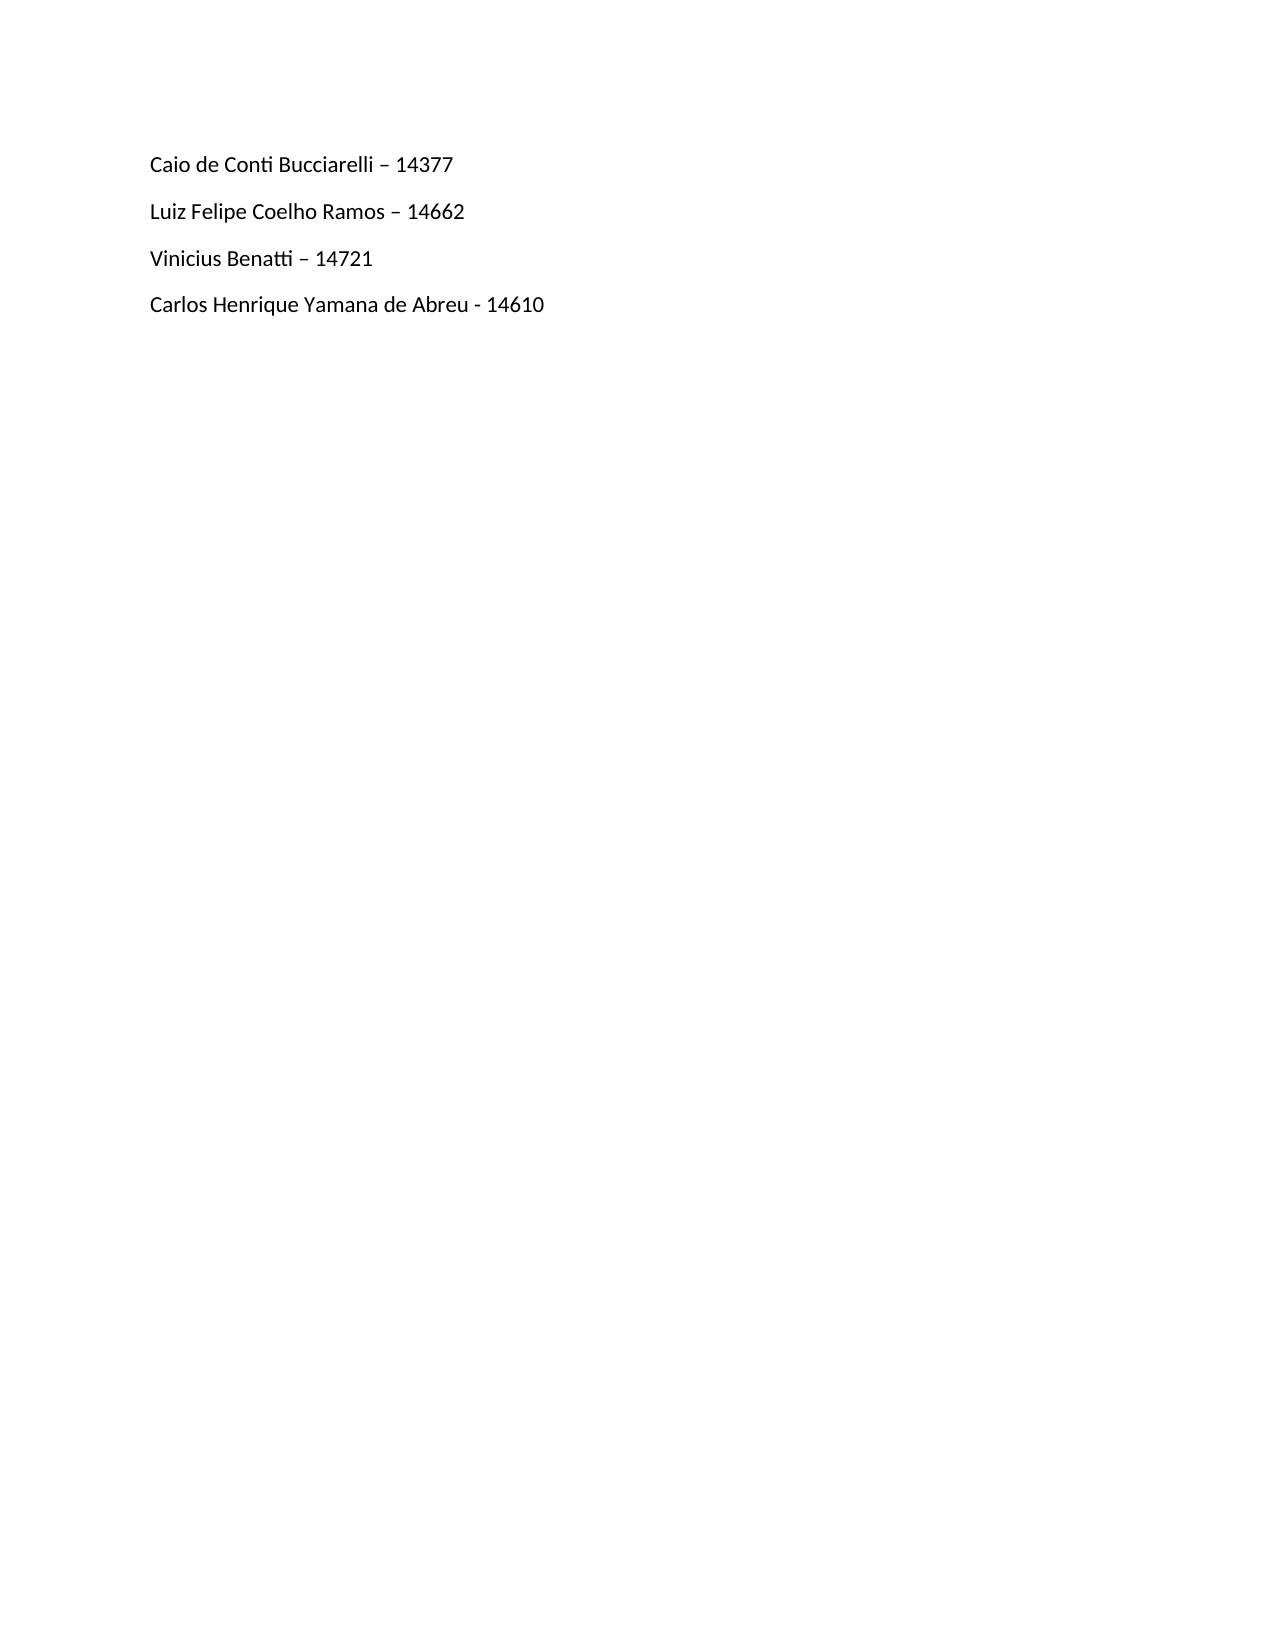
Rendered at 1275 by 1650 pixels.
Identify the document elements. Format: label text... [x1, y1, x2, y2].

text Vinicius Benatti – 14721 [150, 244, 1125, 272]
text Caio de Conti Bucciarelli – 14377 [150, 150, 1125, 178]
text Luiz Felipe Coelho Ramos – 14662 [150, 197, 1125, 225]
text Carlos Henrique Yamana de Abreu - 14610 [150, 291, 1125, 349]
